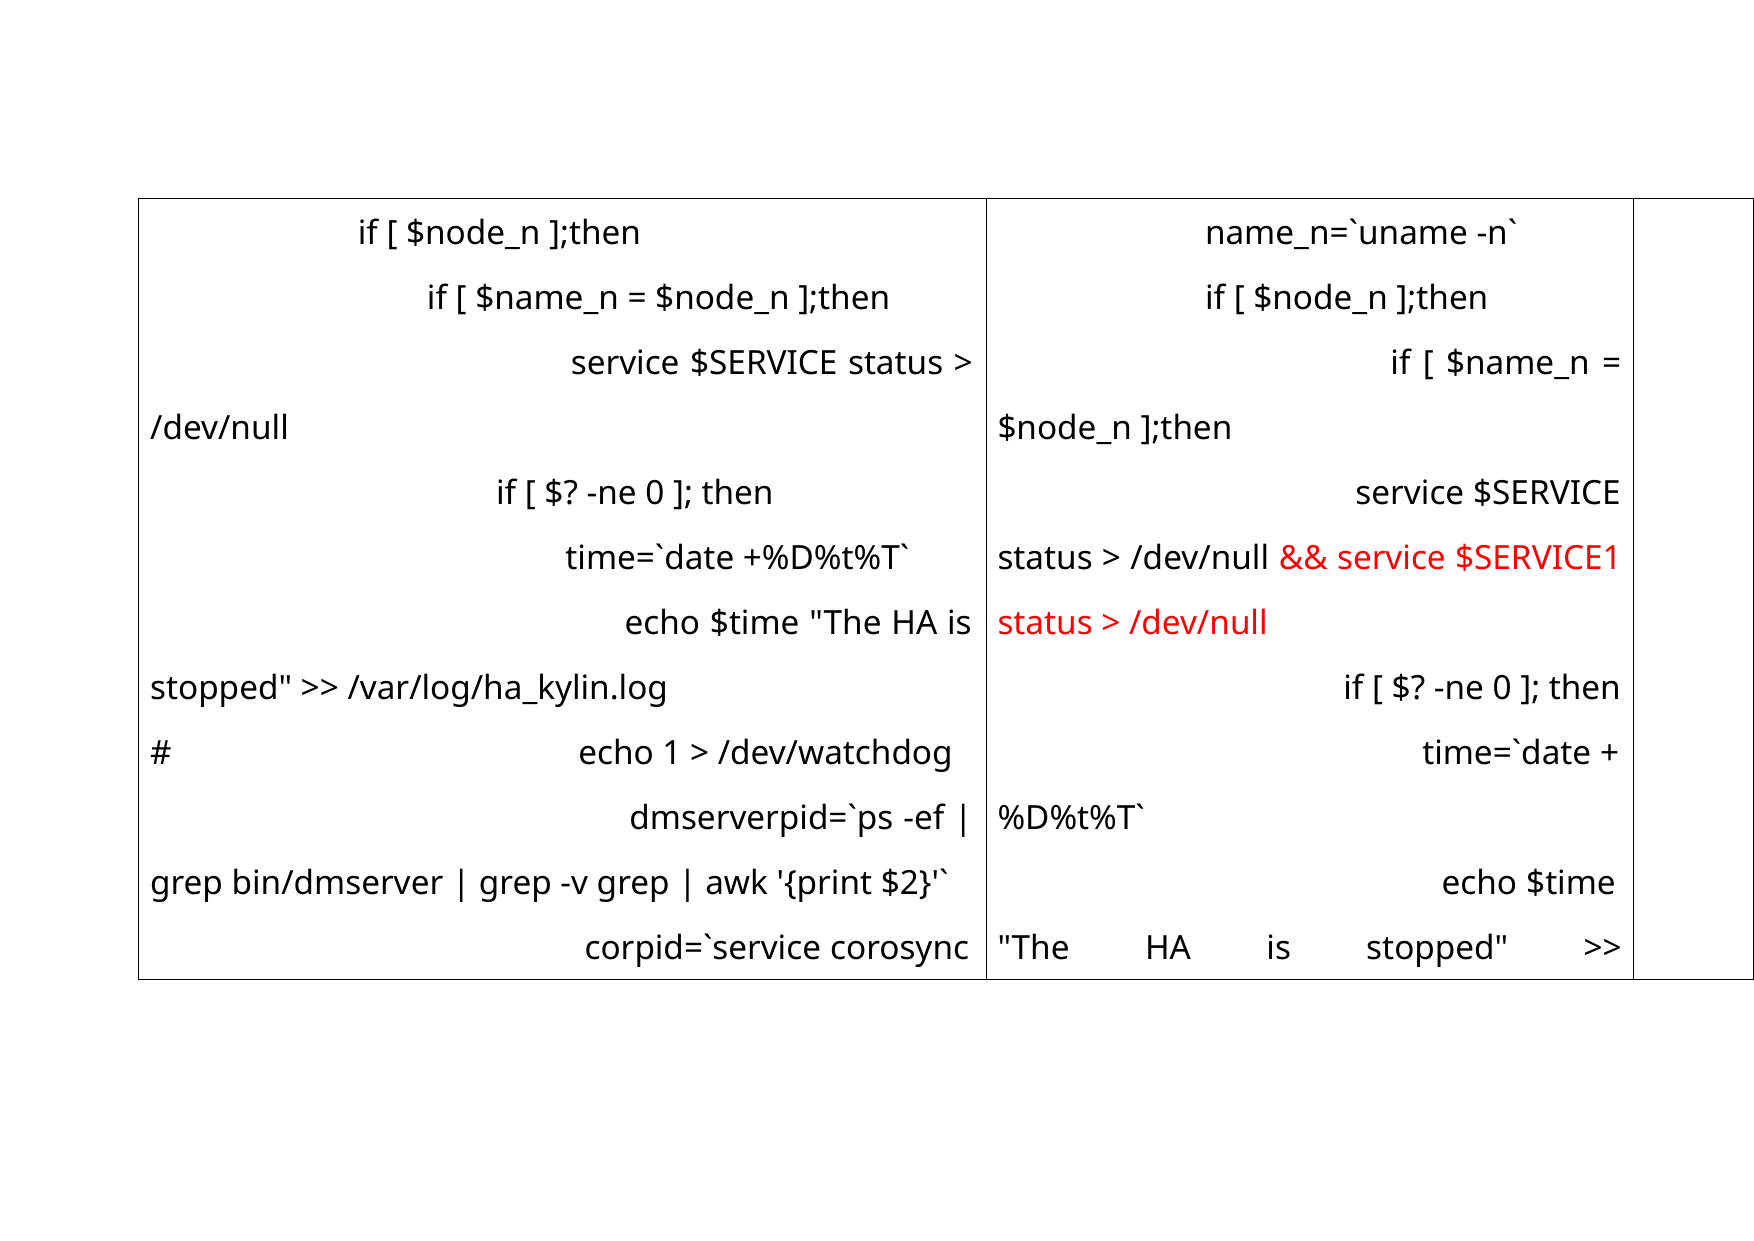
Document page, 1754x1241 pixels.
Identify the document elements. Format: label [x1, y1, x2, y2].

table_cell [987, 199, 1633, 979]
table_cell [1634, 199, 1753, 979]
table_cell [139, 199, 986, 979]
